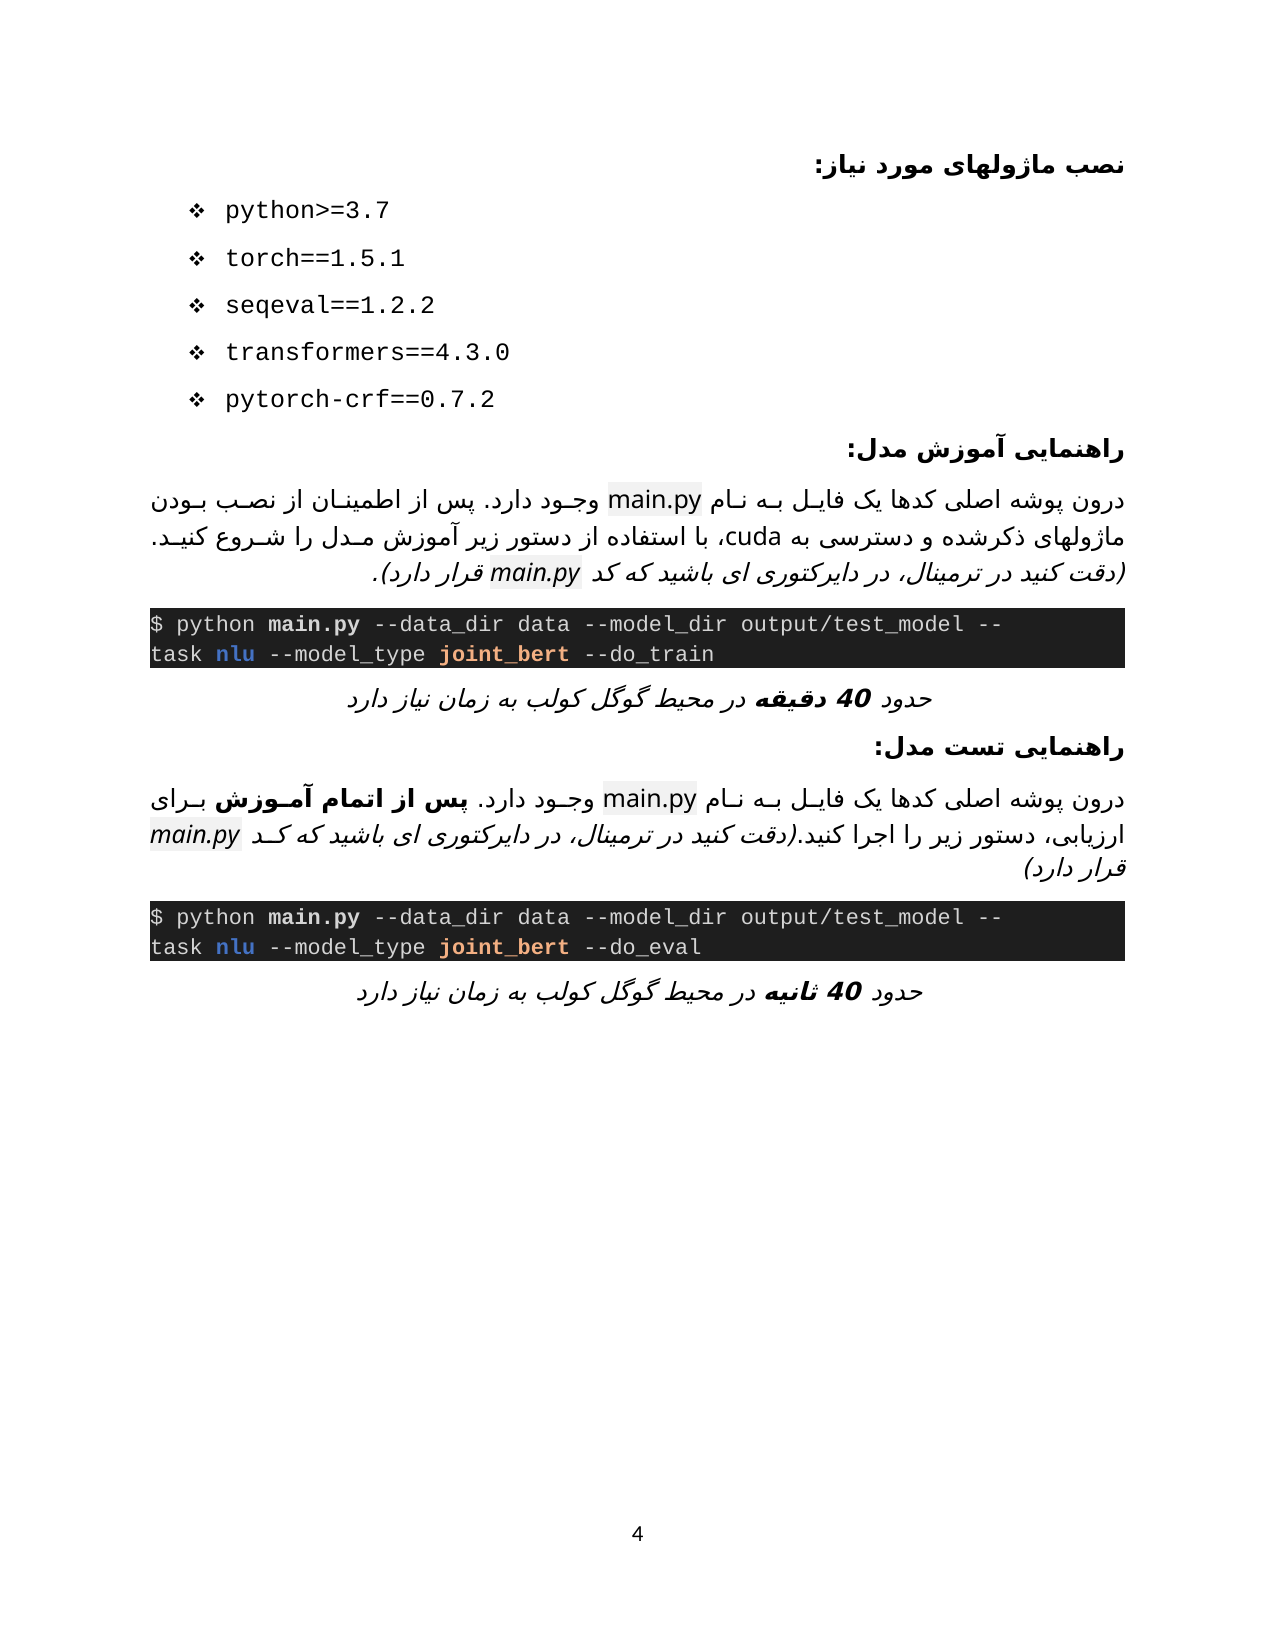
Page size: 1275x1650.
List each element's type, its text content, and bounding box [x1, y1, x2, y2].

text $ python main.py --data_dir data --model_dir output/test_model --task nlu --model_type joint_bert --do_eval [150, 901, 1125, 961]
text حدود 40 دقیقه در محیط گوگل کولب به زمان نیاز دارد [150, 684, 1125, 713]
list transformers==4.3.0 [187, 340, 1125, 368]
list torch==1.5.1 [187, 245, 1125, 274]
text درون پوشه اصلی کدها یک فایل به نام main.py وجود دارد. پس از اطمینان از نصب بودن ماژولهای ذکرشده و دسترسی به cuda، با استفاده از دستور زیر آموزش مدل را شروع کنید.(دقت کنید در ترمینال، در دایرکتوری ای باشید که کد main.py قرار دارد). [150, 482, 1125, 589]
text $ python main.py --data_dir data --model_dir output/test_model --task nlu --model_type joint_bert --do_train [150, 608, 1125, 668]
text راهنمایی تست مدل: [150, 732, 1125, 762]
text نصب ماژولهای مورد نیاز: [150, 150, 1125, 179]
list seqeval==1.2.2 [187, 292, 1125, 321]
list python>=3.7 [187, 198, 1125, 226]
text راهنمایی آموزش مدل: [150, 434, 1125, 463]
text حدود 40 ثانیه در محیط گوگل کولب به زمان نیاز دارد [150, 977, 1125, 1007]
text درون پوشه اصلی کدها یک فایل به نام main.py وجود دارد. پس از اتمام آموزش برای ارزیابی، دستور زیر را اجرا کنید.(دقت کنید در ترمینال، در دایرکتوری ای باشید که کد main.py قرار دارد) [150, 781, 1125, 882]
list pytorch-crf==0.7.2 [187, 387, 1125, 415]
